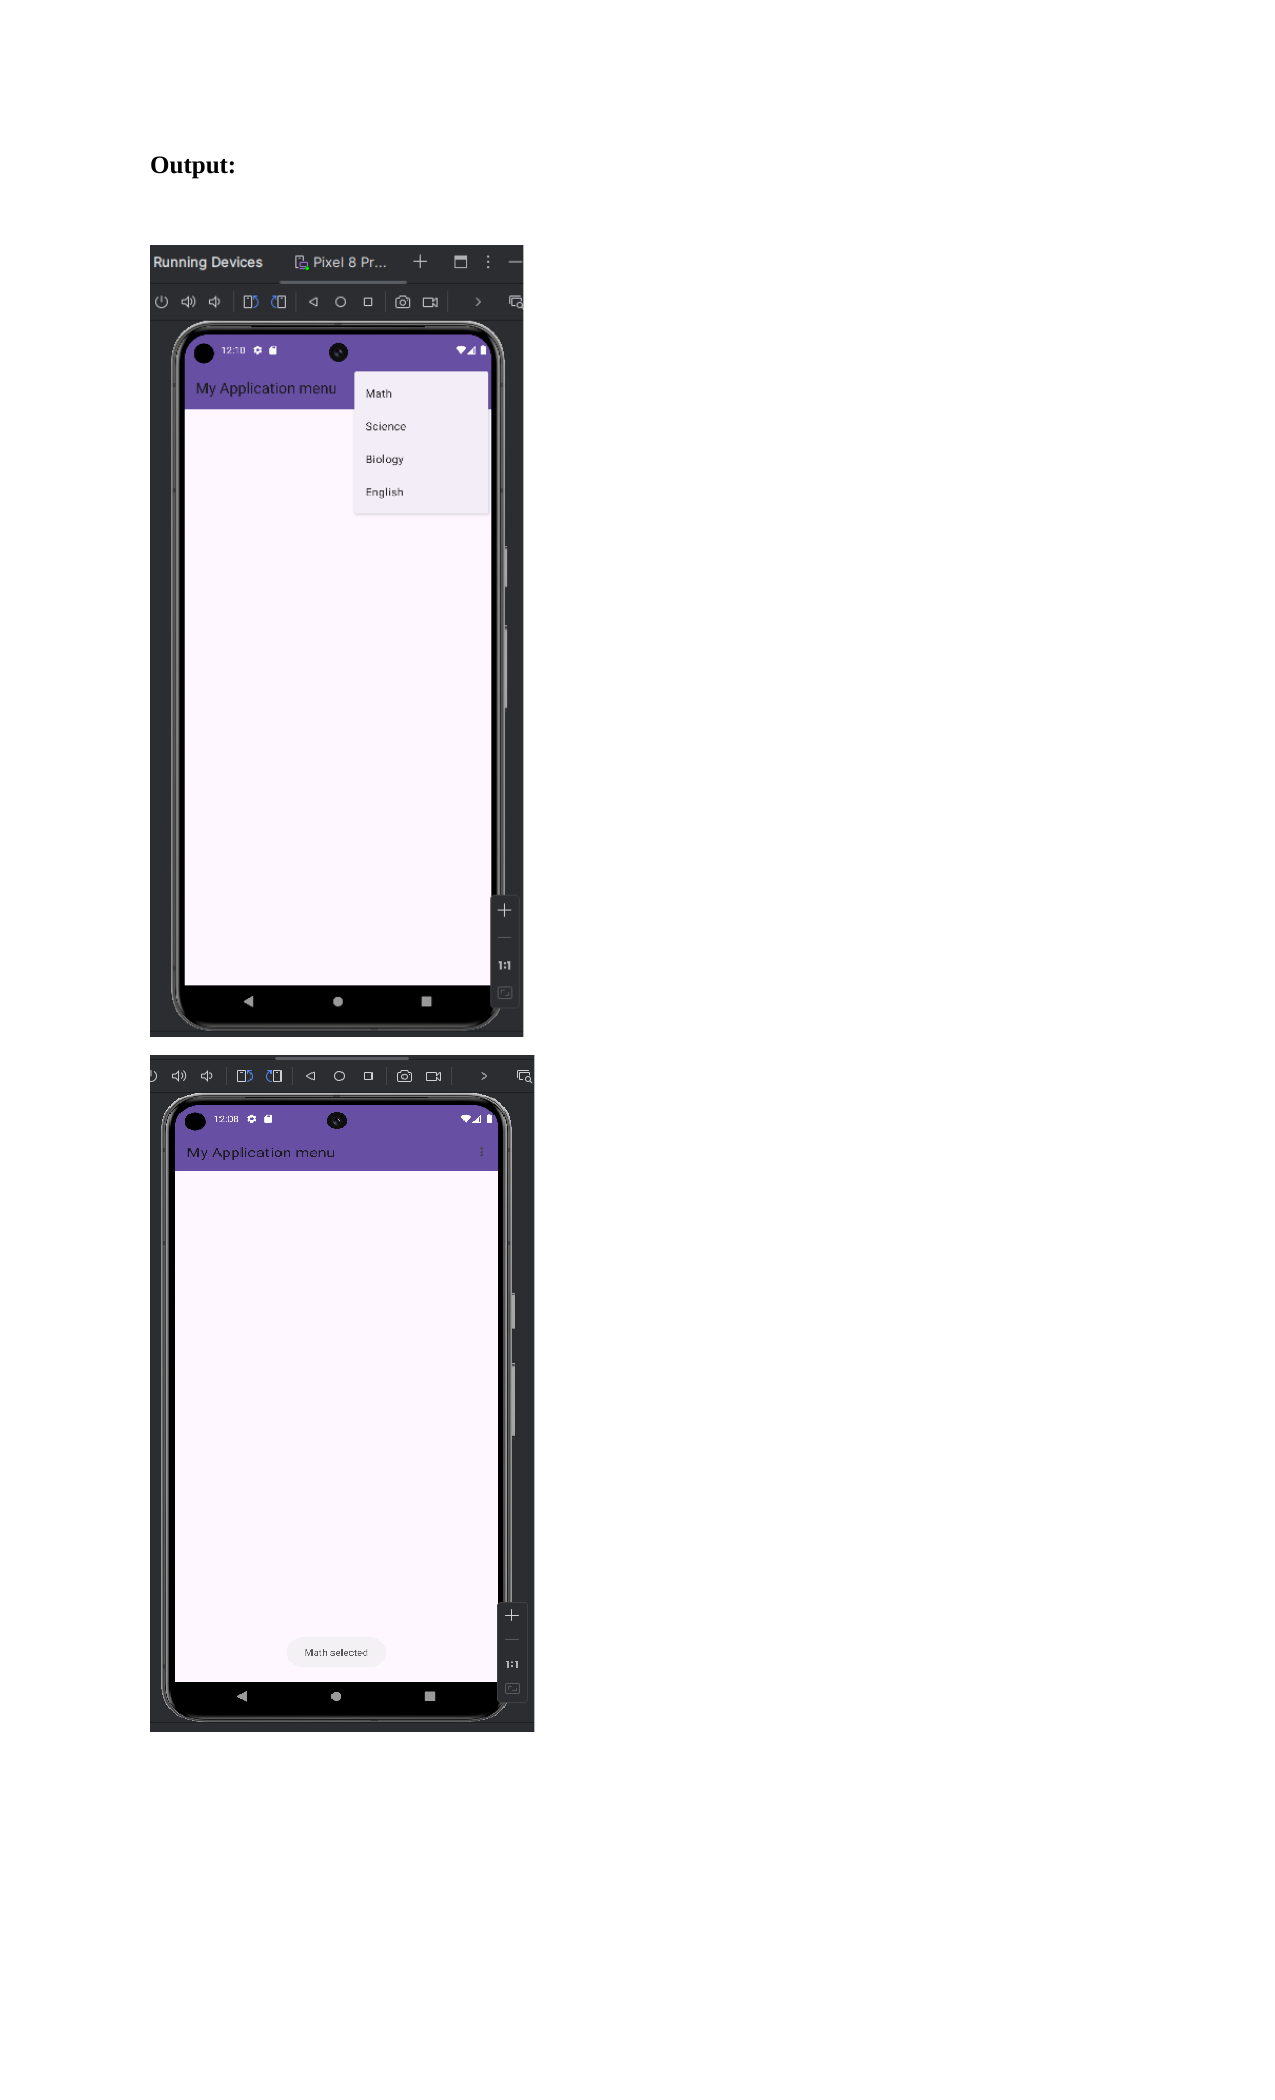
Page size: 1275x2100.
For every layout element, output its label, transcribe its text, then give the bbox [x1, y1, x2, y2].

picture [150, 1055, 535, 1732]
text Output: [150, 150, 1125, 179]
picture [150, 245, 524, 1037]
